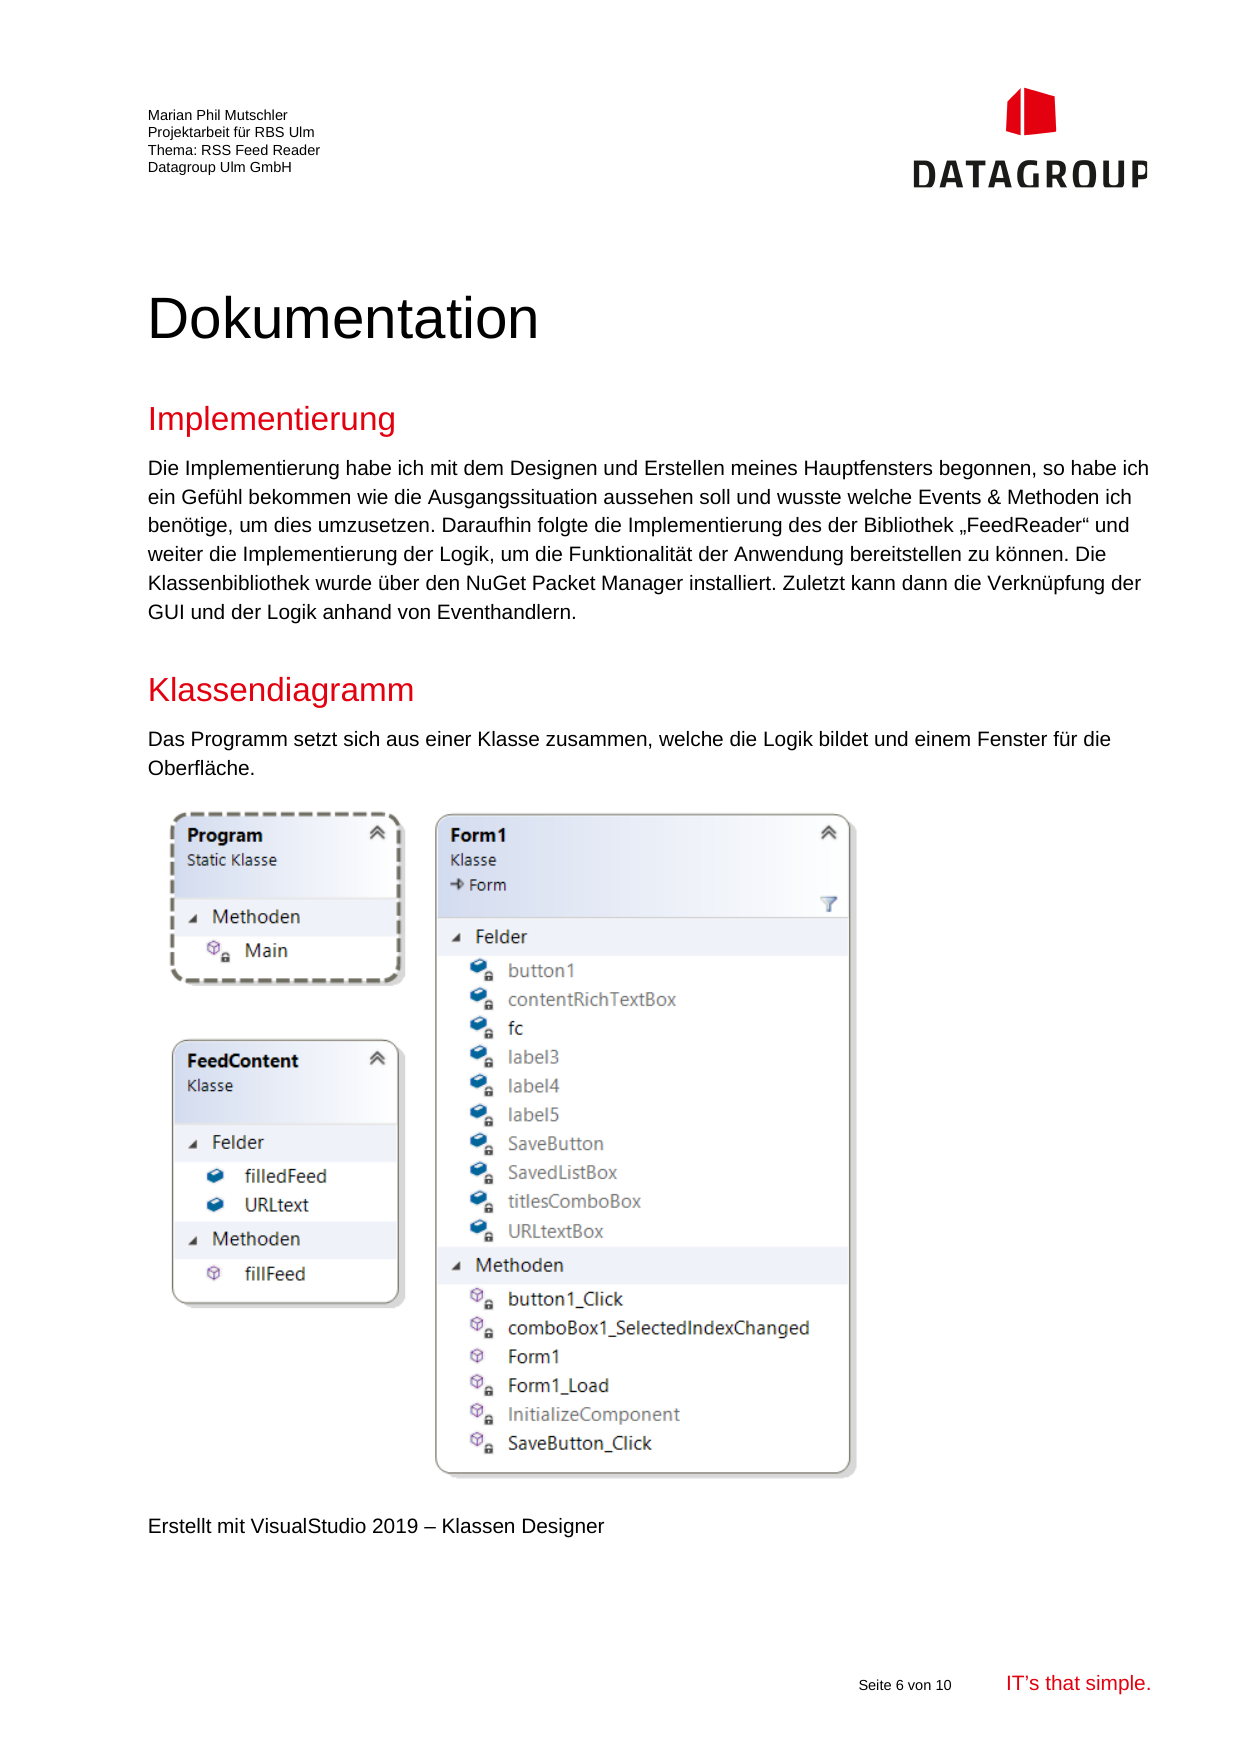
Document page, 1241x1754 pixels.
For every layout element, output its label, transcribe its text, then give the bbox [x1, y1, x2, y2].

text Das Programm setzt sich aus einer Klasse zusammen, welche die Logik bildet und einem Fenster für die Oberfläche. [148, 727, 1152, 779]
text Die Implementierung habe ich mit dem Designen und Erstellen meines Hauptfensters begonnen, so habe ich ein Gefühl bekommen wie die Ausgangssituation aussehen soll und wusste welche Events & Methoden ich benötige, um dies umzusetzen. Daraufhin folgte die Implementierung des der Bibliothek „FeedReader“ und weiter die Implementierung der Logik, um die Funktionalität der Anwendung bereitstellen zu können. Die Klassenbibliothek wurde über den NuGet Packet Manager installiert. Zuletzt kann dann die Verknüpfung der GUI und der Logik anhand von Eventhandlern. [148, 456, 1152, 623]
subtitle Klassendiagramm [148, 670, 1152, 708]
picture [147, 798, 878, 1495]
subtitle Implementierung [148, 399, 1152, 437]
picture [913, 87, 1148, 188]
subtitle Dokumentation [148, 283, 1152, 351]
text Erstellt mit VisualStudio 2019 – Klassen Designer [148, 1514, 1152, 1538]
